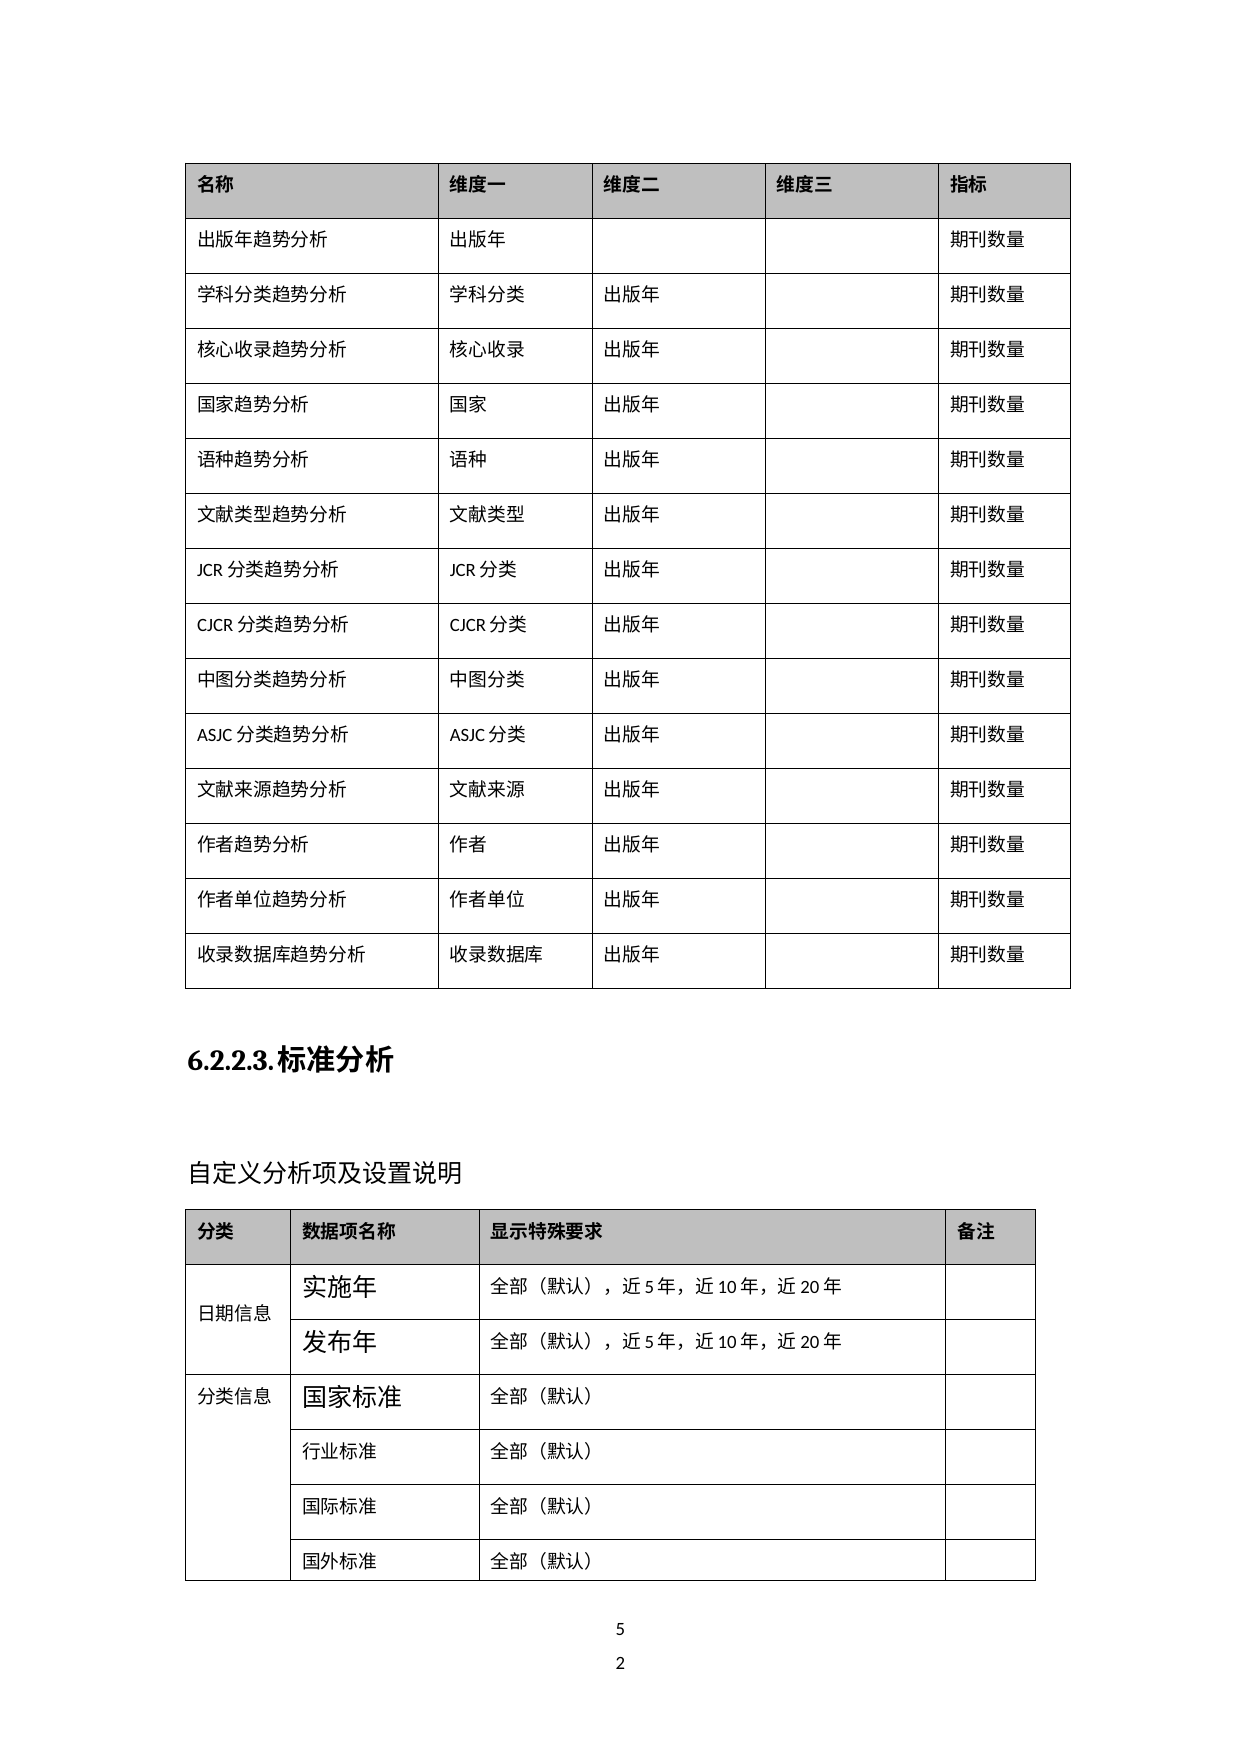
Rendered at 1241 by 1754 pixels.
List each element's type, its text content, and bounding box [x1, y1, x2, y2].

table_cell 国外标准 [291, 1540, 479, 1580]
table_cell [766, 824, 938, 878]
table_cell 文献类型趋势分析 [186, 494, 438, 548]
table_cell 国际标准 [291, 1485, 479, 1539]
table_cell 作者 [439, 824, 592, 878]
table_cell 出版年 [593, 934, 765, 988]
table_cell 出版年 [593, 494, 765, 548]
table_cell 中图分类 [439, 659, 592, 713]
table_cell [946, 1430, 1035, 1484]
table_cell 出版年 [593, 439, 765, 493]
table_cell 出版年 [593, 329, 765, 383]
table_cell 全部（默认） [480, 1540, 945, 1580]
table_header 显示特殊要求 [480, 1210, 945, 1264]
table_cell [946, 1320, 1035, 1374]
table_cell 期刊数量 [939, 659, 1070, 713]
table_cell 全部（默认） [480, 1485, 945, 1539]
table_cell [766, 494, 938, 548]
table_cell 出版年 [439, 219, 592, 273]
table_cell [946, 1485, 1035, 1539]
table_cell 实施年 [291, 1265, 479, 1319]
table_cell 中图分类趋势分析 [186, 659, 438, 713]
table_cell 分类信息 [186, 1375, 290, 1580]
table_cell 期刊数量 [939, 494, 1070, 548]
table_cell 文献来源 [439, 769, 592, 823]
table_cell 期刊数量 [939, 714, 1070, 768]
table_cell 国家趋势分析 [186, 384, 438, 438]
table_cell 学科分类趋势分析 [186, 274, 438, 328]
table_cell CJCR分类趋势分析 [186, 604, 438, 658]
table_cell 出版年 [593, 824, 765, 878]
table_cell 出版年 [593, 769, 765, 823]
table_cell [766, 274, 938, 328]
table_header 维度三 [766, 164, 938, 218]
table_cell [766, 604, 938, 658]
table_cell 期刊数量 [939, 439, 1070, 493]
table_cell ASJC分类趋势分析 [186, 714, 438, 768]
table_cell 期刊数量 [939, 934, 1070, 988]
table_header 维度二 [593, 164, 765, 218]
table_cell JCR分类 [439, 549, 592, 603]
table_cell 学科分类 [439, 274, 592, 328]
table_cell 全部（默认），近5年，近10年，近20年 [480, 1320, 945, 1374]
table_cell 收录数据库趋势分析 [186, 934, 438, 988]
table_cell CJCR分类 [439, 604, 592, 658]
table_header 指标 [939, 164, 1070, 218]
table_cell 出版年 [593, 384, 765, 438]
table_cell 期刊数量 [939, 274, 1070, 328]
table_cell 期刊数量 [939, 824, 1070, 878]
table_header 名称 [186, 164, 438, 218]
table_cell 出版年 [593, 604, 765, 658]
table_cell 期刊数量 [939, 604, 1070, 658]
table_cell 出版年趋势分析 [186, 219, 438, 273]
table_cell 核心收录 [439, 329, 592, 383]
table_cell [766, 439, 938, 493]
table_cell [946, 1375, 1035, 1429]
table_header 维度一 [439, 164, 592, 218]
table_cell 全部（默认），近5年，近10年，近20年 [480, 1265, 945, 1319]
table_cell 出版年 [593, 659, 765, 713]
table_cell 收录数据库 [439, 934, 592, 988]
table_cell [766, 219, 938, 273]
table_cell [766, 549, 938, 603]
table_cell [766, 879, 938, 933]
table_header 分类 [186, 1210, 290, 1264]
table_cell [593, 219, 765, 273]
table_cell 作者单位 [439, 879, 592, 933]
table_cell 语种 [439, 439, 592, 493]
table_cell [766, 329, 938, 383]
table_cell 期刊数量 [939, 329, 1070, 383]
table_cell 语种趋势分析 [186, 439, 438, 493]
table_cell [946, 1265, 1035, 1319]
table_header 数据项名称 [291, 1210, 479, 1264]
table_cell 作者趋势分析 [186, 824, 438, 878]
table_cell [766, 769, 938, 823]
text 自定义分析项及设置说明 [187, 1151, 1053, 1191]
table_cell [946, 1540, 1035, 1580]
subtitle 标准分析 [187, 1018, 1053, 1097]
table_cell 期刊数量 [939, 384, 1070, 438]
table_cell 行业标准 [291, 1430, 479, 1484]
table_cell 期刊数量 [939, 879, 1070, 933]
table_cell 文献类型 [439, 494, 592, 548]
table_cell 期刊数量 [939, 549, 1070, 603]
table_cell [766, 384, 938, 438]
table_cell 出版年 [593, 879, 765, 933]
table_cell 出版年 [593, 714, 765, 768]
table_cell 出版年 [593, 549, 765, 603]
table_cell 全部（默认） [480, 1430, 945, 1484]
table_cell 文献来源趋势分析 [186, 769, 438, 823]
table_cell JCR分类趋势分析 [186, 549, 438, 603]
table_cell [766, 934, 938, 988]
table_cell 作者单位趋势分析 [186, 879, 438, 933]
table_cell 出版年 [593, 274, 765, 328]
table_cell [766, 714, 938, 768]
table_cell 国家 [439, 384, 592, 438]
table_cell 日期信息 [186, 1265, 290, 1374]
table_cell 期刊数量 [939, 219, 1070, 273]
table_cell 国家标准 [291, 1375, 479, 1429]
table_cell 发布年 [291, 1320, 479, 1374]
table_cell 全部（默认） [480, 1375, 945, 1429]
table_cell 期刊数量 [939, 769, 1070, 823]
table_cell [766, 659, 938, 713]
table_header 备注 [946, 1210, 1035, 1264]
table_cell 核心收录趋势分析 [186, 329, 438, 383]
table_cell ASJC分类 [439, 714, 592, 768]
